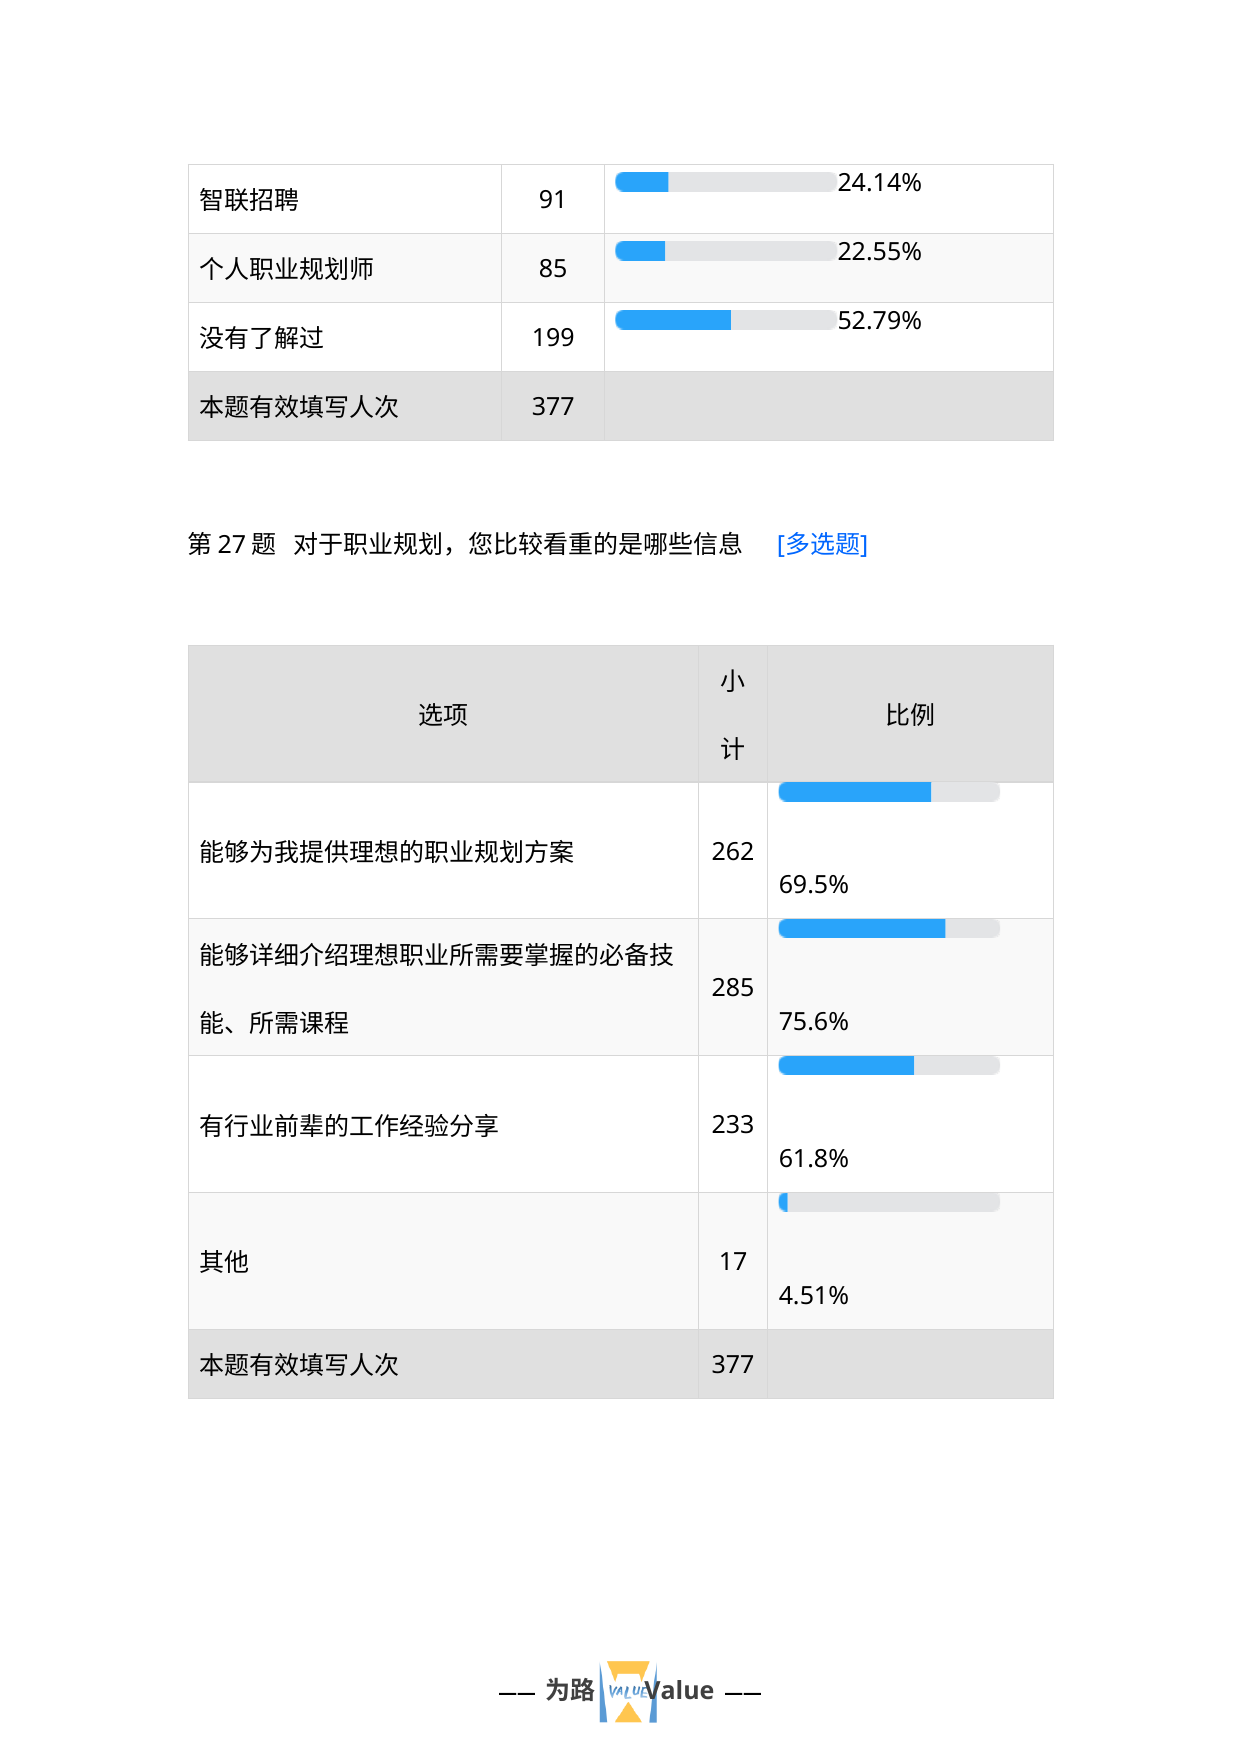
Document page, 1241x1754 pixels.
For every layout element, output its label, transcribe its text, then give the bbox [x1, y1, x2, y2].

picture [615, 310, 838, 330]
table_cell 52.79% [605, 303, 1053, 371]
table_header 比例 [768, 646, 1053, 781]
table_cell 91 [502, 165, 604, 233]
table_header 选项 [189, 646, 698, 781]
picture [615, 172, 838, 192]
picture [593, 1657, 662, 1727]
table_cell 没有了解过 [189, 303, 501, 371]
table_cell 能够详细介绍理想职业所需要掌握的必备技能、所需课程 [189, 919, 698, 1055]
table_cell [768, 1330, 1053, 1398]
table_cell 本题有效填写人次 [189, 372, 501, 440]
table_cell 85 [502, 234, 604, 302]
text 第27题 对于职业规划，您比较看重的是哪些信息 [多选题] [187, 509, 1053, 577]
table_cell 199 [502, 303, 604, 371]
table_cell 285 [699, 919, 767, 1055]
table_cell 个人职业规划师 [189, 234, 501, 302]
table_cell 377 [699, 1330, 767, 1398]
table_cell 262 [699, 783, 767, 918]
table_cell 61.8% [768, 1056, 1053, 1192]
table_cell 智联招聘 [189, 165, 501, 233]
table_cell 本题有效填写人次 [189, 1330, 698, 1398]
table_cell 22.55% [605, 234, 1053, 302]
table_cell 24.14% [605, 165, 1053, 233]
table_cell 其他 [189, 1193, 698, 1329]
picture [778, 1193, 1001, 1212]
table_cell 4.51% [768, 1193, 1053, 1329]
picture [615, 241, 838, 261]
table_cell 75.6% [768, 919, 1053, 1055]
table_header 小计 [699, 646, 767, 781]
table_cell 233 [699, 1056, 767, 1192]
table_cell 17 [699, 1193, 767, 1329]
picture [778, 782, 1001, 802]
picture [778, 919, 1001, 938]
table_cell 有行业前辈的工作经验分享 [189, 1056, 698, 1192]
table_cell 能够为我提供理想的职业规划方案 [189, 783, 698, 918]
table_cell 69.5% [768, 783, 1053, 918]
table_cell [605, 372, 1053, 440]
table_cell 377 [502, 372, 604, 440]
picture [778, 1056, 1001, 1075]
